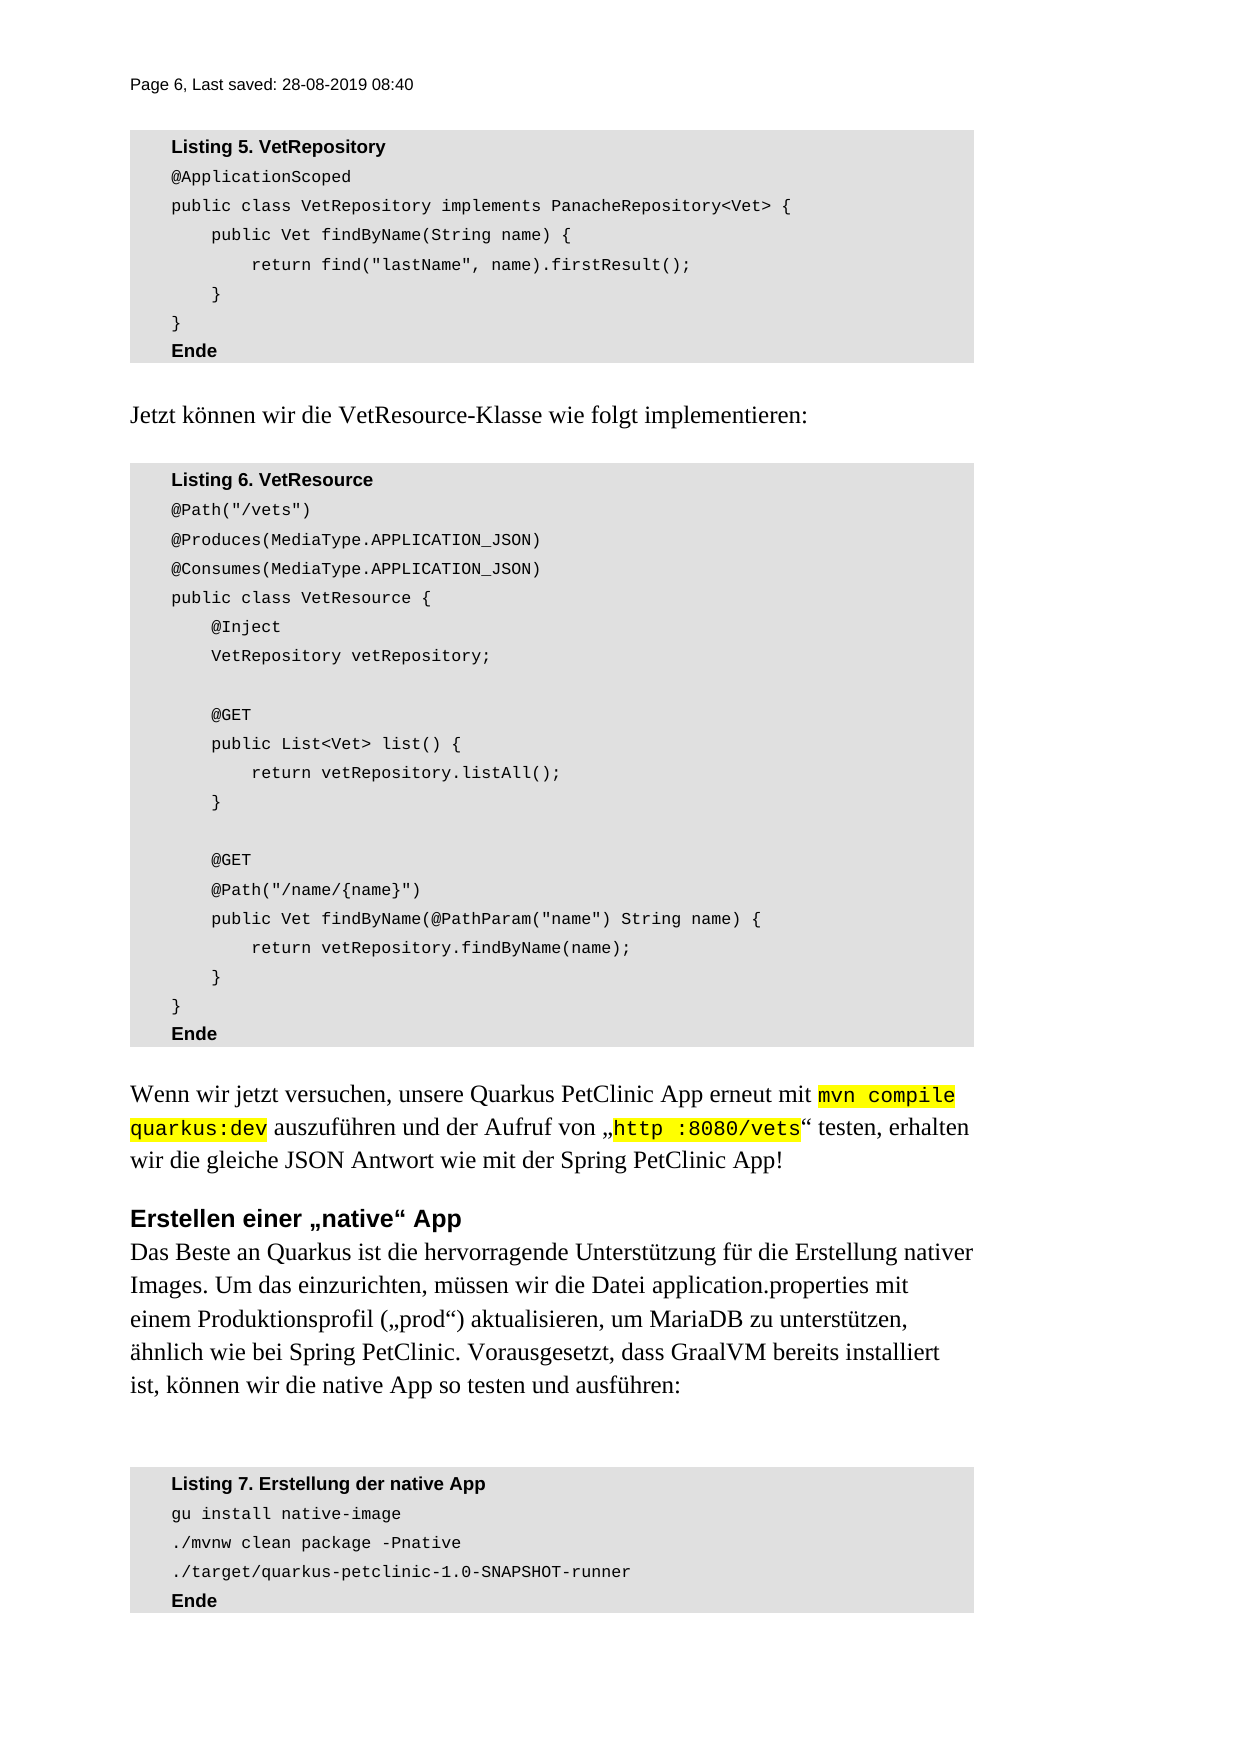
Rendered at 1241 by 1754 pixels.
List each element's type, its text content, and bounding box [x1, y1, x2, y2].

text Ende [130, 1584, 974, 1613]
text ./target/quarkus-petclinic-1.0-SNAPSHOT-runner [130, 1554, 974, 1584]
text public class VetResource { [130, 580, 974, 609]
text } [130, 784, 974, 813]
text public Vet findByName(@PathParam("name") String name) { [130, 901, 974, 930]
text public List<Vet> list() { [130, 726, 974, 755]
text VetRepository vetRepository; [130, 638, 974, 667]
text return vetRepository.listAll(); [130, 755, 974, 784]
text return find("lastName", name).firstResult(); [130, 247, 974, 276]
list Das Beste an Quarkus ist die hervorragende Unterstützung für die Erstellung nativer Images. Um das einzurichten, müssen wir die Datei application.properties mit einem Produktionsprofil („prod“) aktualisieren, um MariaDB zu unterstützen, ähnlich wie bei Spring PetClinic. Vorausgesetzt, dass GraalVM bereits installiert ist, können wir die native App so testen und ausführen: [130, 1234, 974, 1400]
text Listing 7. Erstellung der native App [130, 1467, 974, 1496]
text } [130, 988, 974, 1017]
text Listing 6. VetResource [130, 463, 974, 492]
list Wenn wir jetzt versuchen, unsere Quarkus PetClinic App erneut mit mvn compile quarkus:dev auszuführen und der Aufruf von „http :8080/vets“ testen, erhalten wir die gleiche JSON Antwort wie mit der Spring PetClinic App! [130, 1075, 974, 1175]
text gu install native-image [130, 1496, 974, 1525]
list Jetzt können wir die VetResource-Klasse wie folgt implementieren: [130, 397, 974, 430]
text @Produces(MediaType.APPLICATION_JSON) [130, 522, 974, 551]
text } [130, 305, 974, 334]
text @GET [130, 842, 974, 872]
text public class VetRepository implements PanacheRepository<Vet> { [130, 188, 974, 217]
text @Path("/vets") [130, 492, 974, 522]
text return vetRepository.findByName(name); [130, 930, 974, 959]
text @Path("/name/{name}") [130, 872, 974, 901]
text Ende [130, 334, 974, 363]
text @GET [130, 697, 974, 726]
text Listing 5. VetRepository [130, 130, 974, 159]
text public Vet findByName(String name) { [130, 217, 974, 247]
text @Inject [130, 609, 974, 638]
text } [130, 276, 974, 305]
text @ApplicationScoped [130, 159, 974, 188]
text @Consumes(MediaType.APPLICATION_JSON) [130, 551, 974, 580]
text Ende [130, 1017, 974, 1047]
text ./mvnw clean package -Pnative [130, 1525, 974, 1554]
text } [130, 959, 974, 988]
text Erstellen einer „native“ App [130, 1200, 974, 1234]
